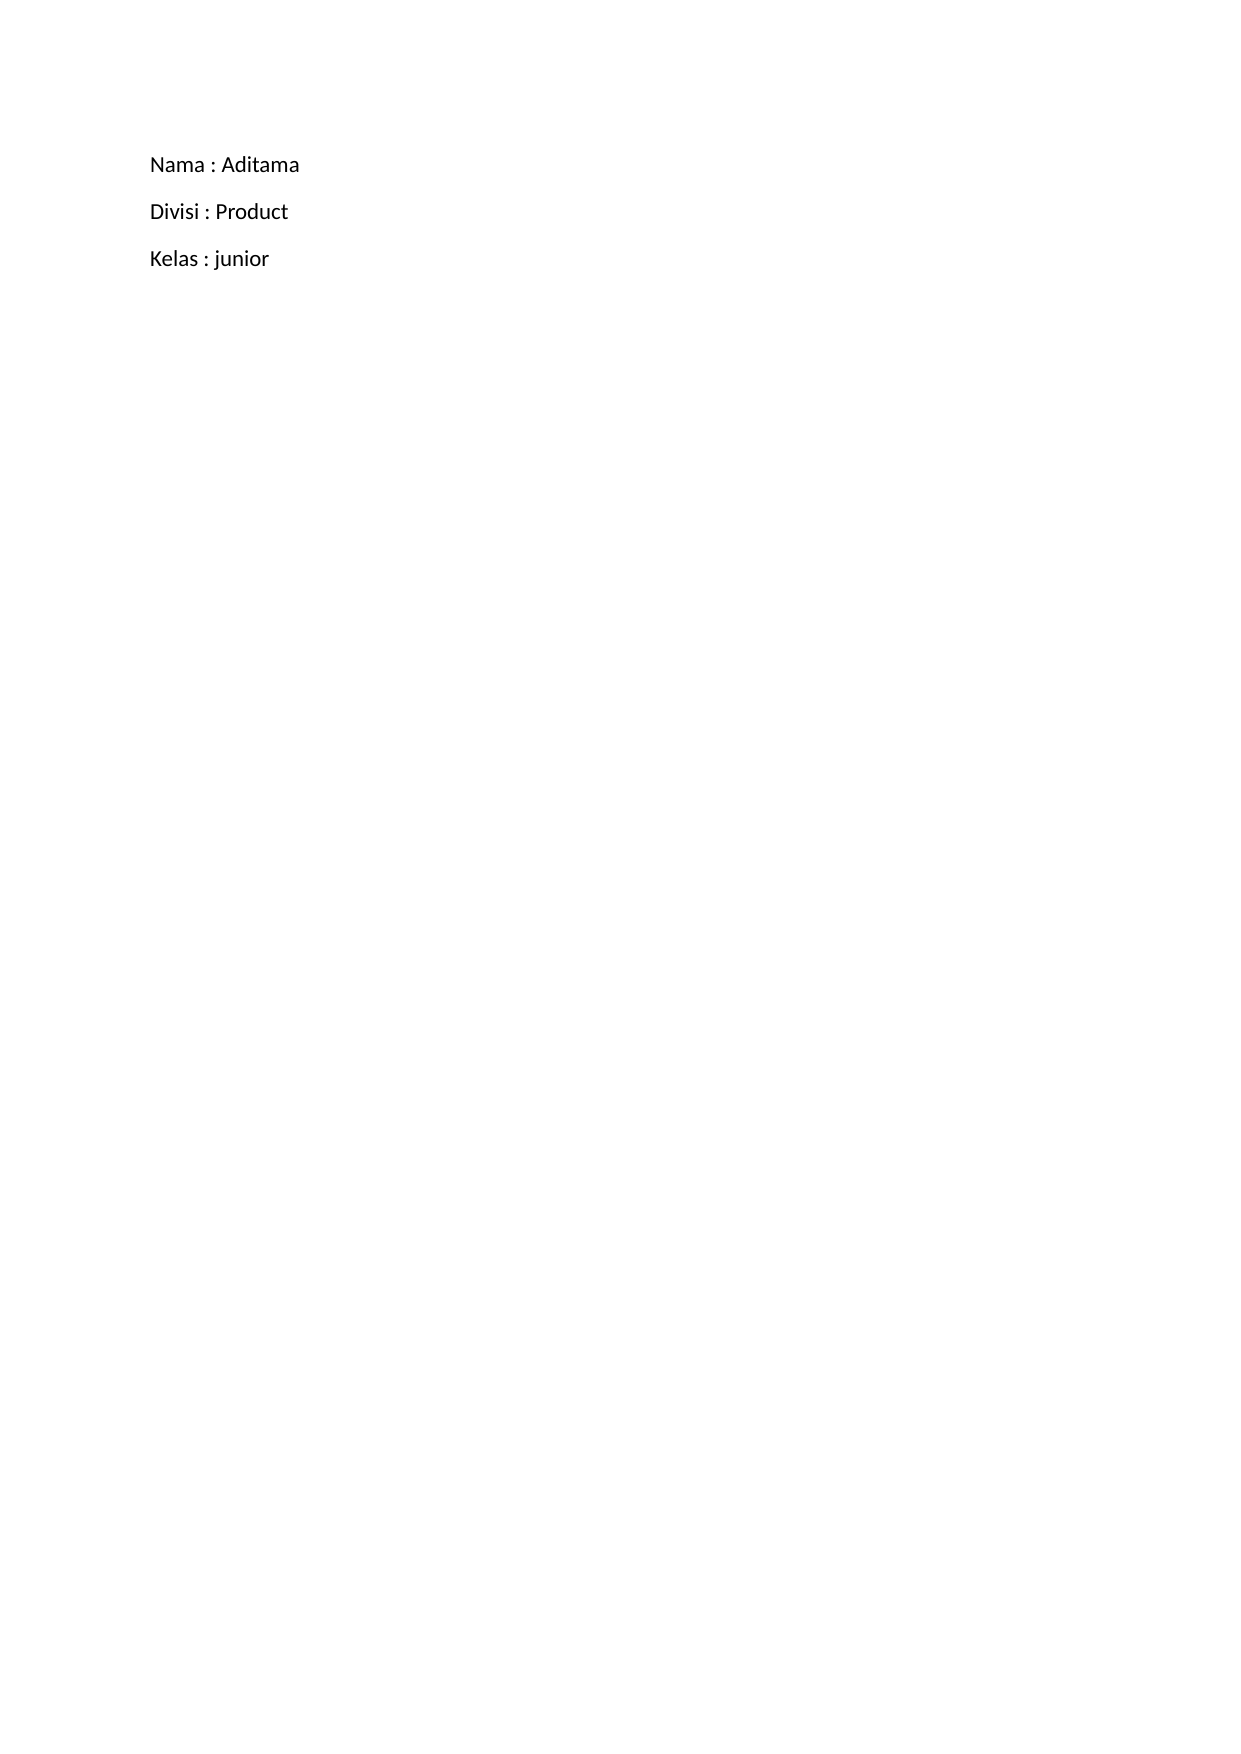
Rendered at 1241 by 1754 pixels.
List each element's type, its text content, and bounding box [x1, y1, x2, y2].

text Kelas : junior [150, 244, 1090, 272]
text Nama : Aditama [150, 150, 1090, 178]
text Divisi : Product [150, 197, 1090, 225]
